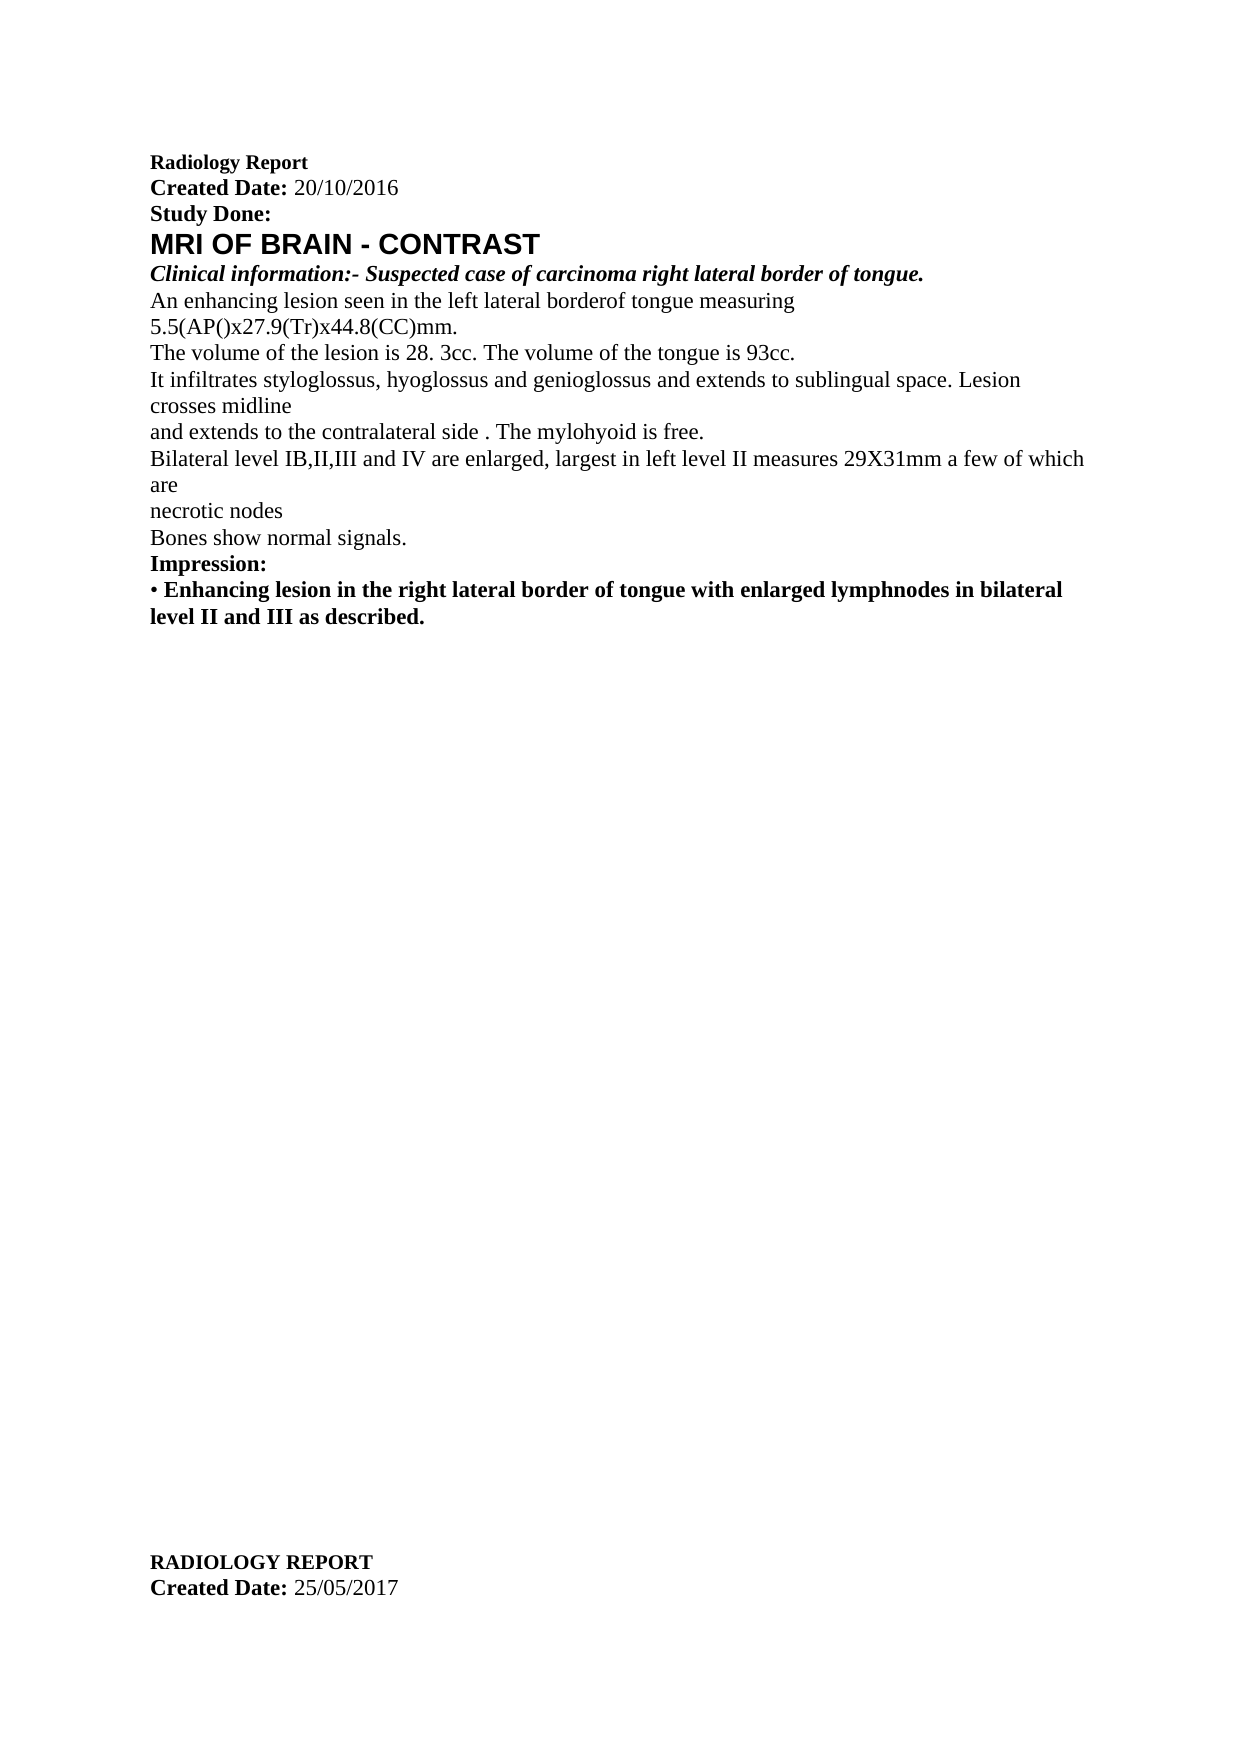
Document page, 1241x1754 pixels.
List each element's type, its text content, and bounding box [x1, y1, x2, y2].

text level II and III as described. [150, 603, 1090, 629]
text necrotic nodes [150, 497, 1090, 524]
text MRI OF BRAIN - CONTRAST [150, 227, 1090, 260]
text • Enhancing lesion in the right lateral border of tongue with enlarged lymphnodes in bilateral [150, 577, 1090, 603]
text Clinical information:- Suspected case of carcinoma right lateral border of tongue. [150, 260, 1090, 287]
text and extends to the contralateral side . The mylohyoid is free. [150, 418, 1090, 445]
text An enhancing lesion seen in the left lateral borderof tongue measuring 5.5(AP()x27.9(Tr)x44.8(CC)mm. [150, 287, 1090, 339]
text Impression: [150, 550, 1090, 577]
text Study Done: [150, 200, 1090, 227]
text Bones show normal signals. [150, 524, 1090, 550]
text Bilateral level IB,II,III and IV are enlarged, largest in left level II measures 29X31mm a few of which are [150, 445, 1090, 497]
text It infiltrates styloglossus, hyoglossus and genioglossus and extends to sublingual space. Lesion crosses midline [150, 366, 1090, 418]
text Created Date: 20/10/2016 [150, 174, 1090, 200]
text Created Date: 25/05/2017 [150, 1574, 1090, 1601]
text The volume of the lesion is 28. 3cc. The volume of the tongue is 93cc. [150, 339, 1090, 366]
text RADIOLOGY REPORT [150, 1550, 1090, 1574]
text Radiology Report [150, 150, 1090, 174]
